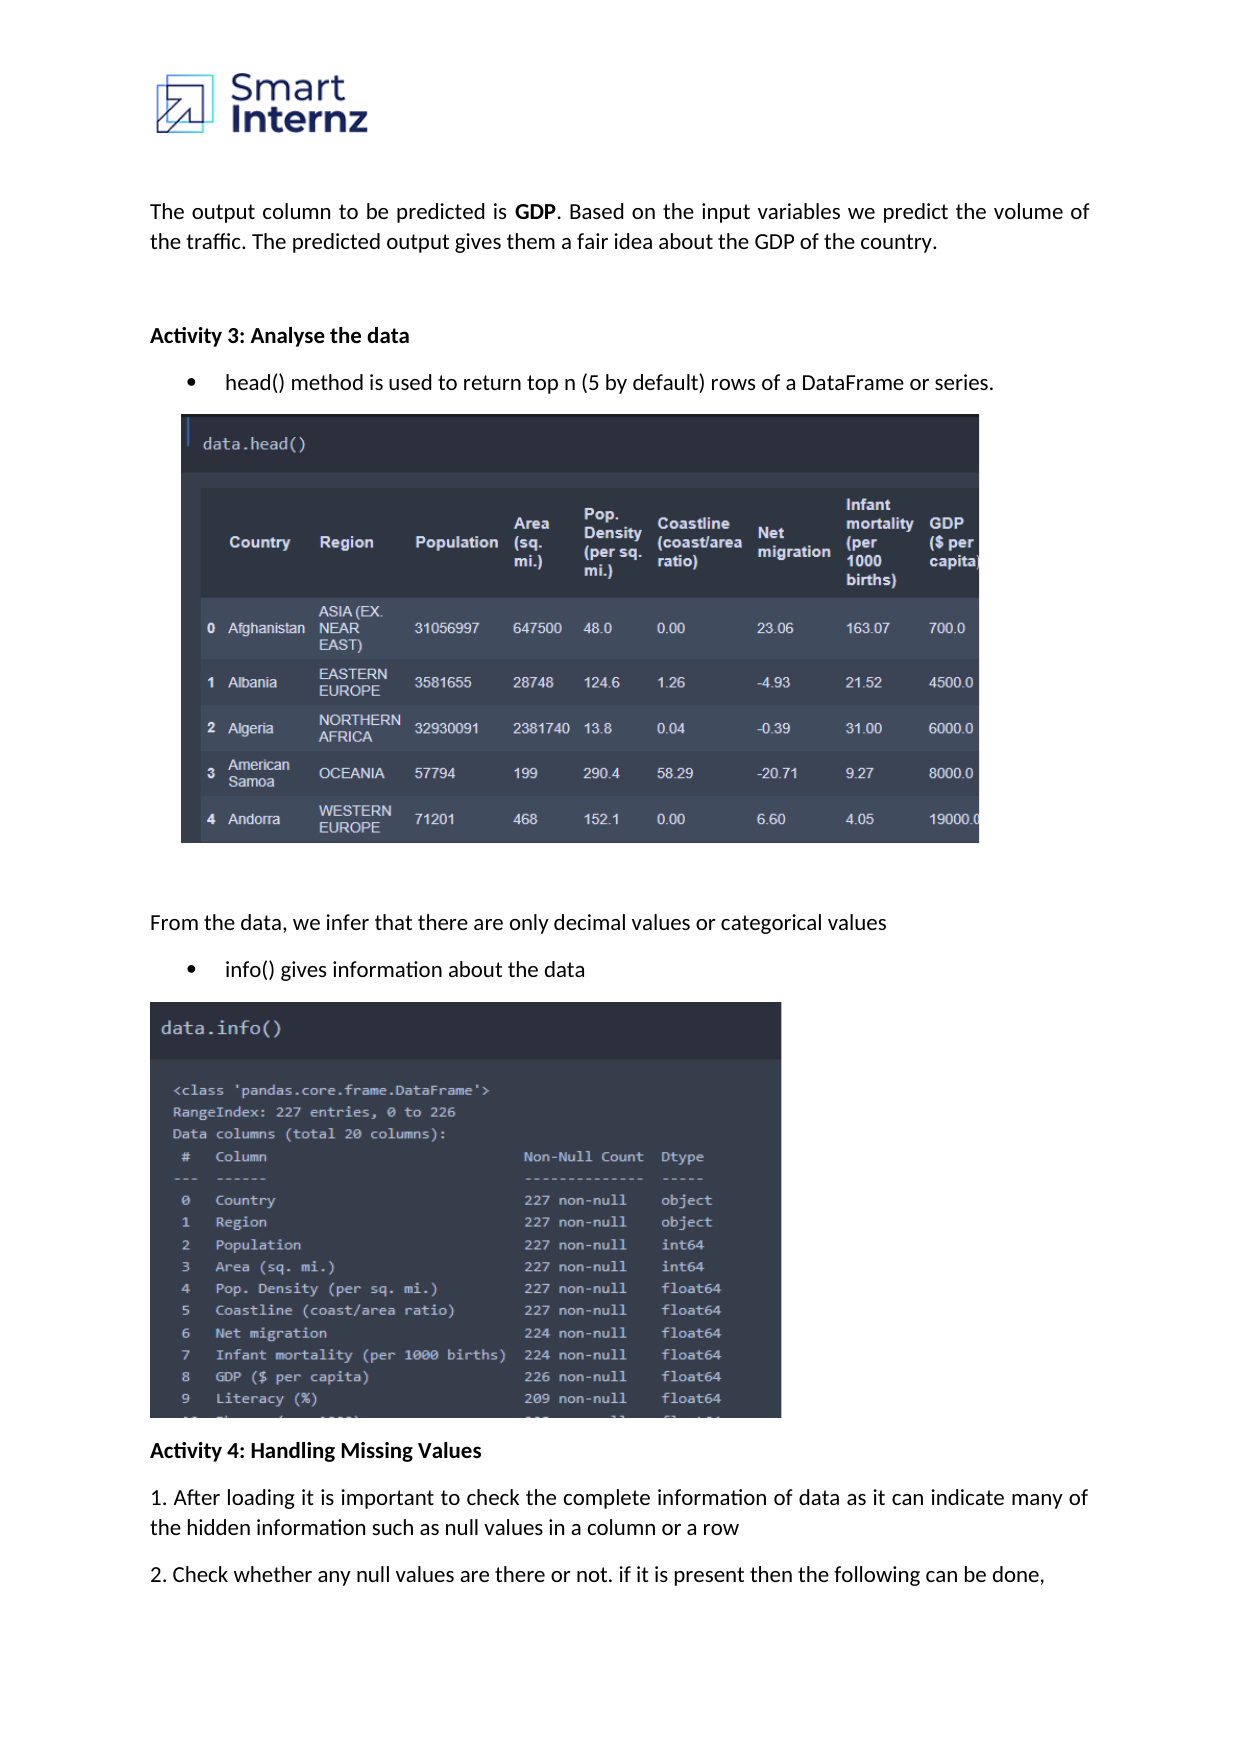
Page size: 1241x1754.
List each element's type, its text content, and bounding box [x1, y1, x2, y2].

picture [181, 414, 980, 843]
text From the data, we infer that there are only decimal values or categorical values [150, 908, 1090, 936]
picture [150, 73, 374, 133]
text The output column to be predicted is GDP. Based on the input variables we predict the volume of the traffic. The predicted output gives them a fair idea about the GDP of the country. [150, 197, 1090, 255]
text Activity 4: Handling Missing Values [150, 1436, 1090, 1464]
text 1. After loading it is important to check the complete information of data as it can indicate many of the hidden information such as null values in a column or a row [150, 1483, 1090, 1541]
picture [150, 1002, 782, 1418]
text Activity 3: Analyse the data [150, 321, 1090, 349]
text 2. Check whether any null values are there or not. if it is present then the following can be done, [150, 1560, 1090, 1588]
list head() method is used to return top n (5 by default) rows of a DataFrame or series. [187, 368, 1090, 396]
list info() gives information about the data [187, 955, 1090, 983]
